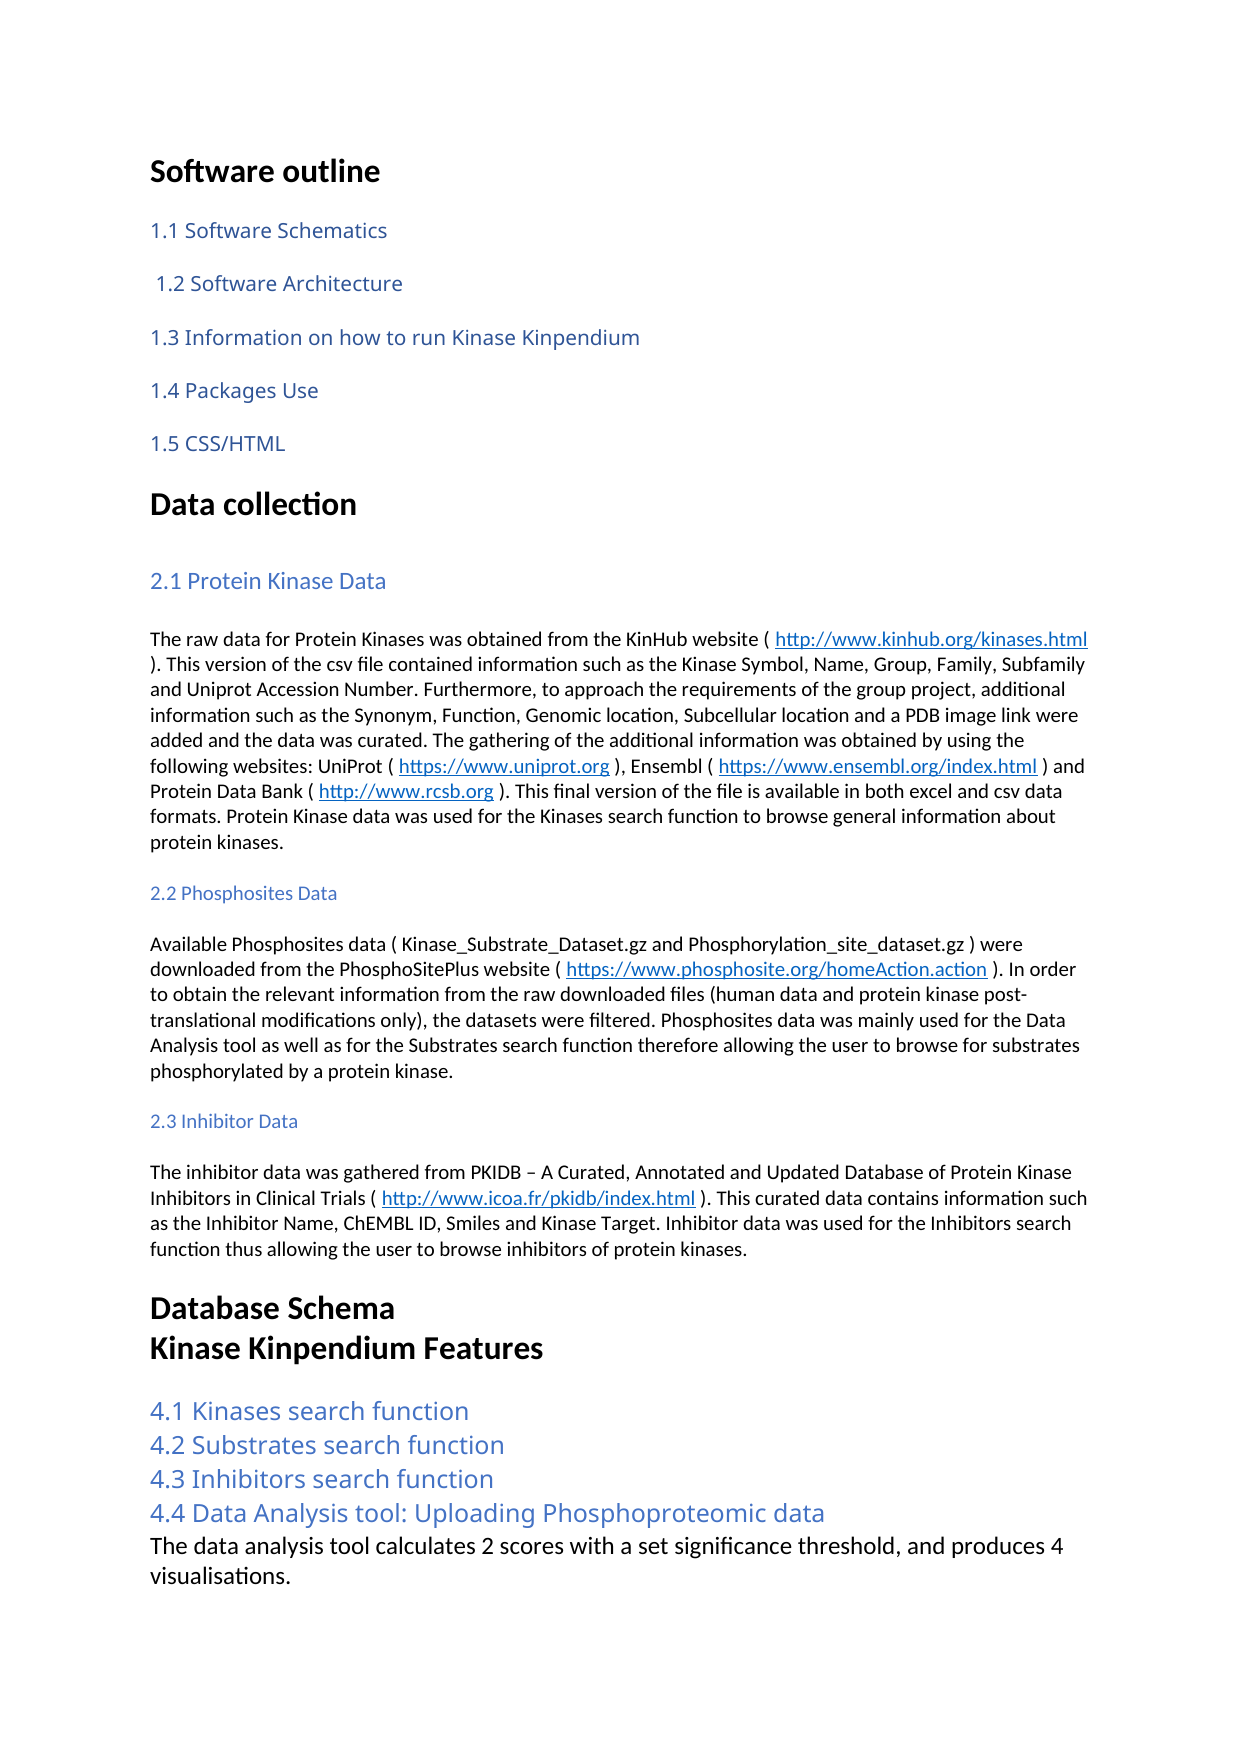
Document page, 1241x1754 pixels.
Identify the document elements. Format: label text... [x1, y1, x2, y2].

subtitle 1.2 Software Architecture [150, 269, 1090, 298]
text Available Phosphosites data ( Kinase_Substrate_Dataset.gz and Phosphorylation_site_dataset.gz ) were downloaded from the PhosphoSitePlus website ( https://www.phosphosite.org/homeAction.action ). In order to obtain the relevant information from the raw downloaded files (human data and protein kinase post-translational modifications only), the datasets were filtered. Phosphosites data was mainly used for the Data Analysis tool as well as for the Substrates search function therefore allowing the user to browse for substrates phosphorylated by a protein kinase. [150, 931, 1090, 1083]
text The raw data for Protein Kinases was obtained from the KinHub website ( http://www.kinhub.org/kinases.html ). This version of the csv file contained information such as the Kinase Symbol, Name, Group, Family, Subfamily and Uniprot Accession Number. Furthermore, to approach the requirements of the group project, additional information such as the Synonym, Function, Genomic location, Subcellular location and a PDB image link were added and the data was curated. The gathering of the additional information was obtained by using the following websites: UniProt ( https://www.uniprot.org ), Ensembl ( https://www.ensembl.org/index.html ) and Protein Data Bank ( http://www.rcsb.org ). This final version of the file is available in both excel and csv data formats. Protein Kinase data was used for the Kinases search function to browse general information about protein kinases. [150, 626, 1090, 854]
text 4.3 Inhibitors search function [150, 1462, 1090, 1496]
text 4.1 Kinases search function [150, 1393, 1090, 1428]
subtitle 1.5 CSS/HTML [150, 429, 1090, 458]
text 2.1 Protein Kinase Data [150, 565, 1090, 595]
text Database Schema [150, 1287, 1090, 1327]
text 4.2 Substrates search function [150, 1428, 1090, 1462]
text 2.2 Phosphosites Data [150, 880, 1090, 905]
text Data collection [150, 483, 1090, 524]
text The inhibitor data was gathered from PKIDB – A Curated, Annotated and Updated Database of Protein Kinase Inhibitors in Clinical Trials ( http://www.icoa.fr/pkidb/index.html ). This curated data contains information such as the Inhibitor Name, ChEMBL ID, Smiles and Kinase Target. Inhibitor data was used for the Inhibitors search function thus allowing the user to browse inhibitors of protein kinases. [150, 1159, 1090, 1261]
text Kinase Kinpendium Features [150, 1327, 1090, 1368]
subtitle 1.3 Information on how to run Kinase Kinpendium [150, 323, 1090, 351]
text 4.4 Data Analysis tool: Uploading Phosphoproteomic data [150, 1496, 1090, 1530]
subtitle Software outline [150, 150, 1090, 191]
subtitle 1.4 Packages Use [150, 376, 1090, 404]
subtitle 1.1 Software Schematics [150, 216, 1090, 244]
text The data analysis tool calculates 2 scores with a set significance threshold, and produces 4 visualisations. [150, 1530, 1090, 1591]
text 2.3 Inhibitor Data [150, 1109, 1090, 1134]
